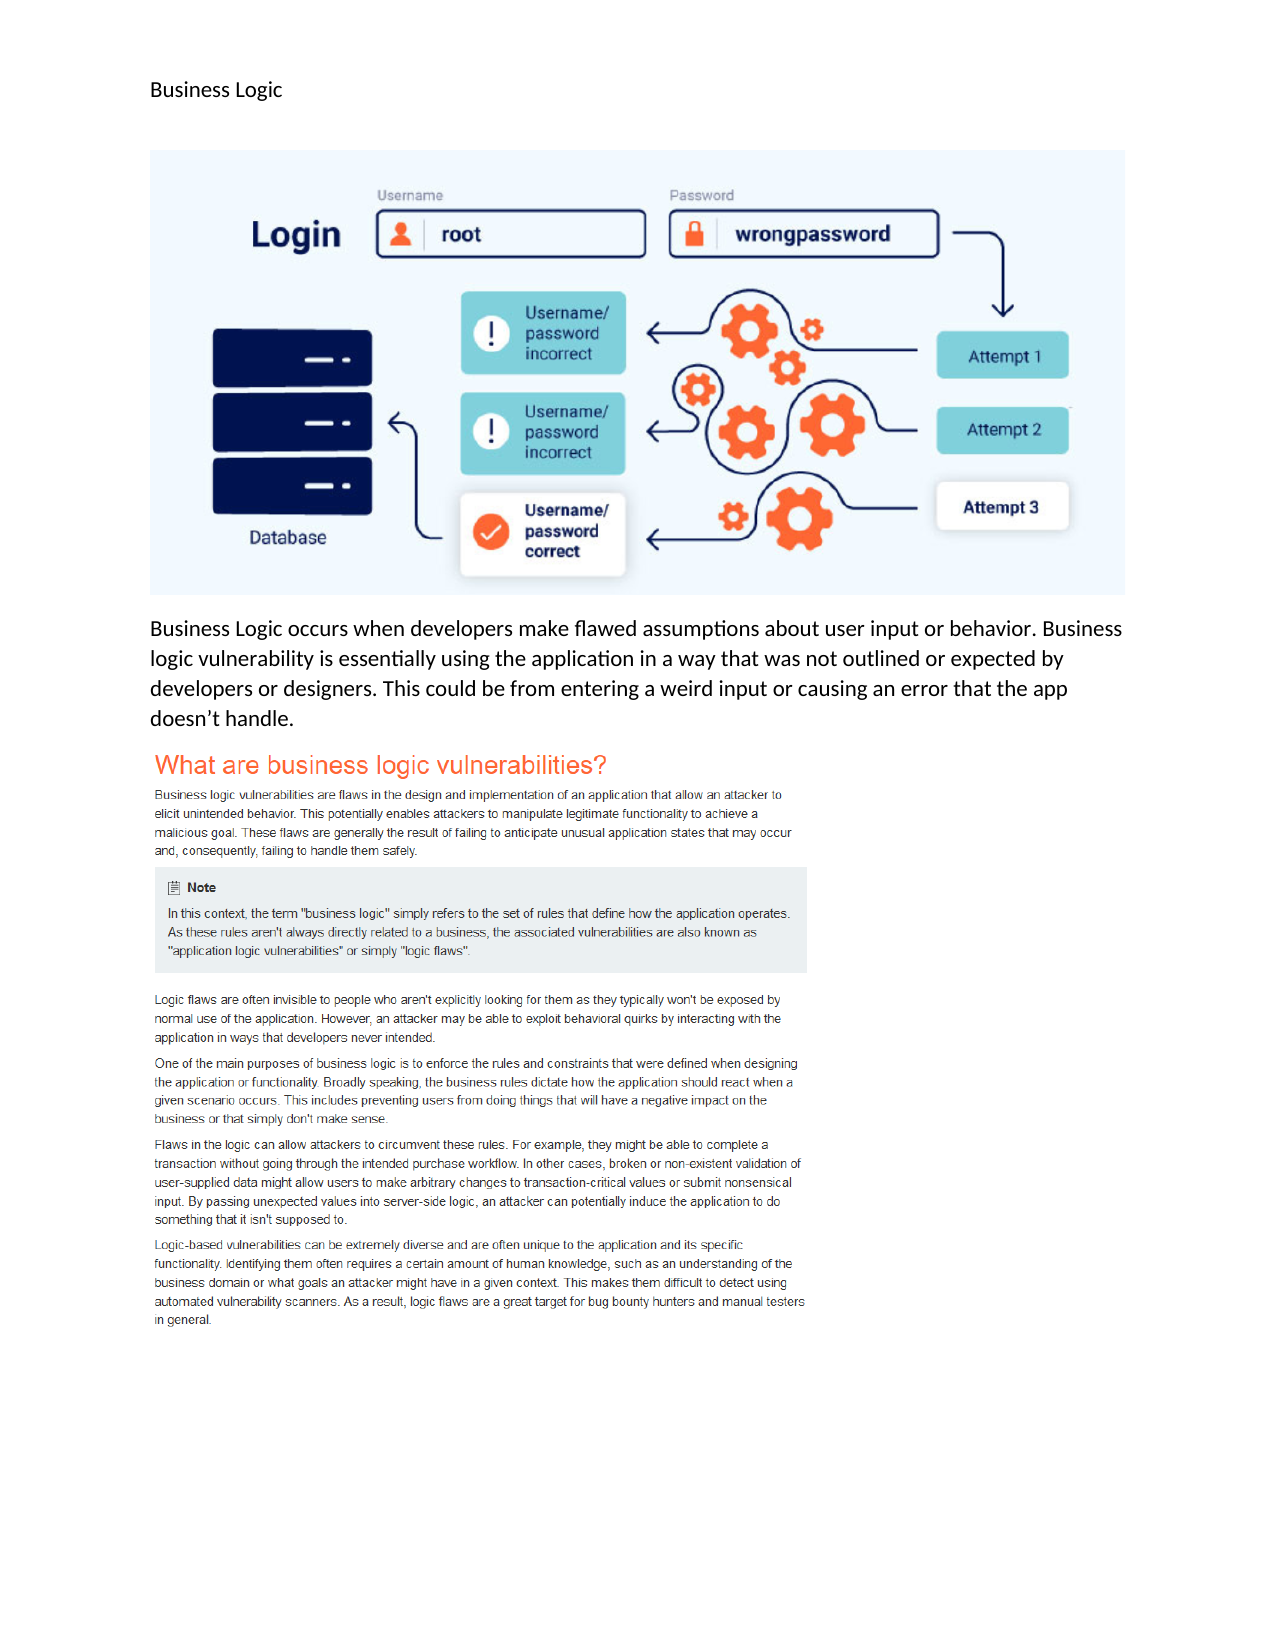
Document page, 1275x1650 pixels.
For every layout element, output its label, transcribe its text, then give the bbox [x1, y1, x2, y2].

picture [150, 150, 1125, 595]
picture [150, 751, 809, 1327]
text Business Logic occurs when developers make flawed assumptions about user input or behavior. Business logic vulnerability is essentially using the application in a way that was not outlined or expected by developers or designers. This could be from entering a weird input or causing an error that the app doesn’t handle. [150, 614, 1125, 732]
